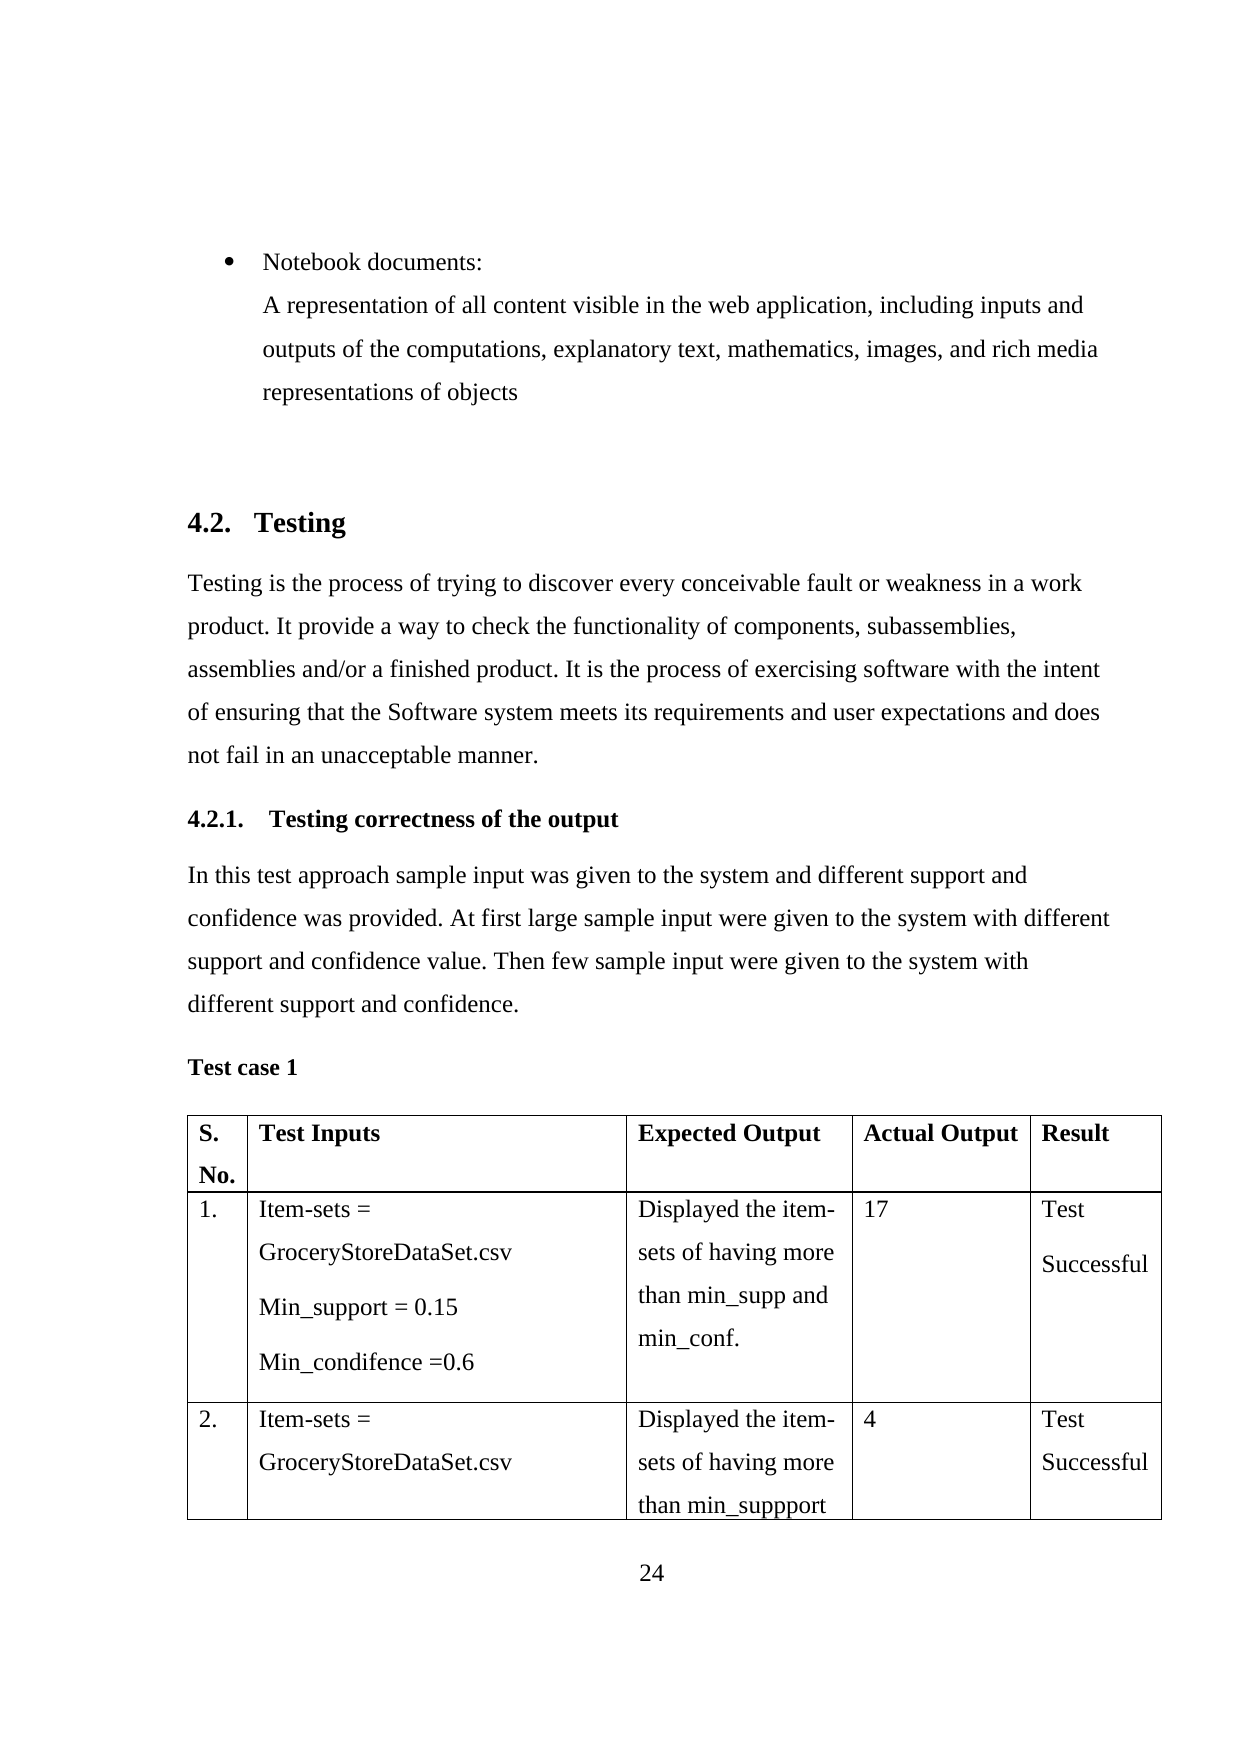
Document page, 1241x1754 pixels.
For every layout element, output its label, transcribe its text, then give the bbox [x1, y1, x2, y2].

table_cell Test Successful [1031, 1403, 1161, 1519]
table_cell Item-sets = GroceryStoreDataSet.csv Min_support = 0.15 Min_condifence =0.6 [248, 1193, 626, 1402]
table_header Actual Output [853, 1116, 1030, 1191]
list A representation of all content visible in the web application, including inputs and outputs of the computations, explanatory text, mathematics, images, and rich media representations of objects [262, 291, 1116, 406]
subtitle Testing [187, 505, 966, 538]
text Testing is the process of trying to discover every conceivable fault or weakness in a work product. It provide a way to check the functionality of components, subassemblies, assemblies and/or a finished product. It is the process of exercising software with the intent of ensuring that the Software system meets its requirements and user expectations and does not fail in an unacceptable manner. [187, 568, 1116, 769]
table_cell 17 [853, 1193, 1030, 1402]
table_header Result [1031, 1116, 1161, 1191]
table_cell 1. [188, 1193, 247, 1402]
table_cell 2. [188, 1403, 247, 1519]
text In this test approach sample input was given to the system and different support and confidence was provided. At first large sample input were given to the system with different support and confidence value. Then few sample input were given to the system with different support and confidence. [187, 860, 1116, 1018]
table_cell 4 [853, 1403, 1030, 1519]
table_header S. No. [188, 1116, 247, 1191]
text Test case 1 [187, 1053, 1116, 1081]
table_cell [627, 1403, 852, 1519]
table_header Expected Output [627, 1116, 852, 1191]
subtitle Testing correctness of the output [187, 804, 1116, 833]
list Notebook documents: [225, 247, 1116, 276]
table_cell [248, 1403, 626, 1519]
table_cell Displayed the item-sets of having more than min_supp and min_conf. [627, 1193, 852, 1402]
table_cell Test Successful [1031, 1193, 1161, 1402]
table_header Test Inputs [248, 1116, 626, 1191]
